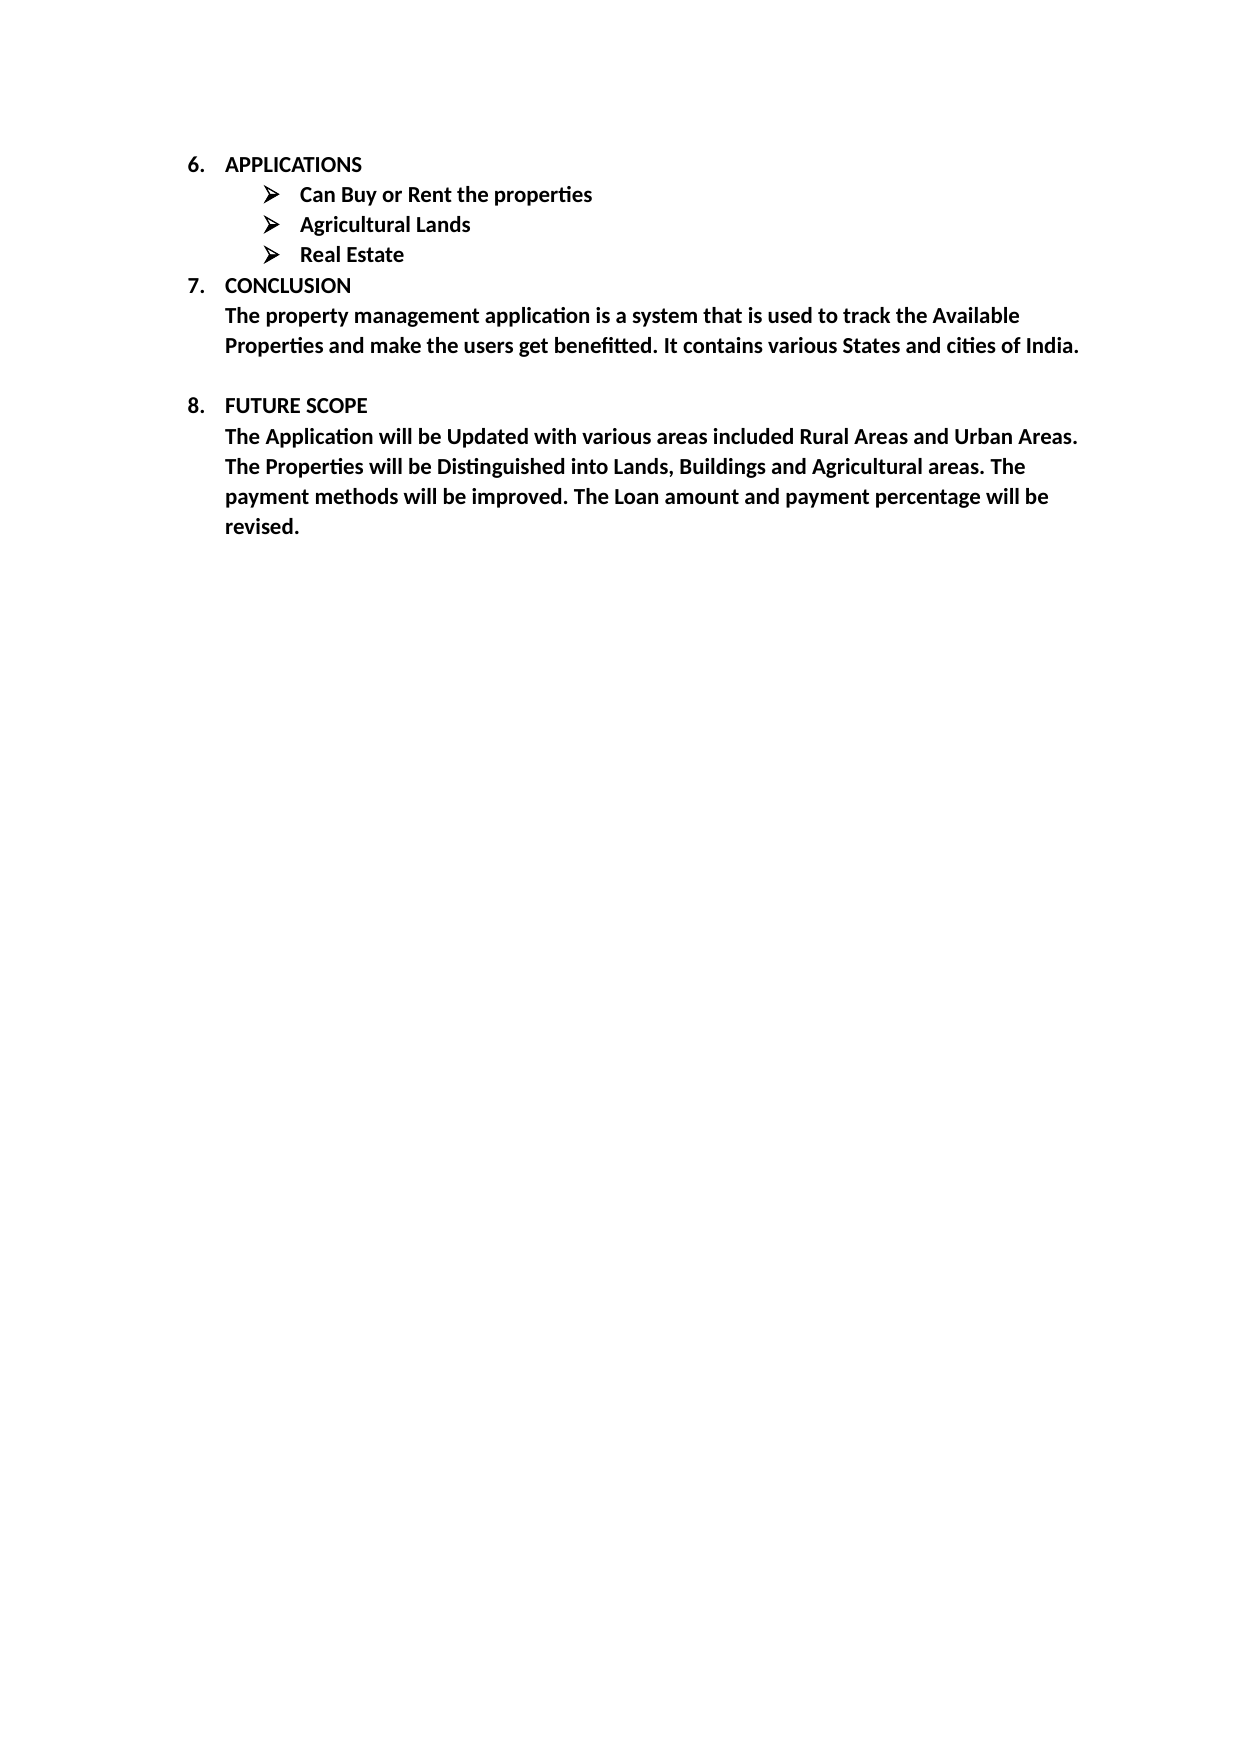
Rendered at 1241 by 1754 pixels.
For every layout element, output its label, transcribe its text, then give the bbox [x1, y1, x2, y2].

list Real Estate [262, 241, 1090, 269]
list The Application will be Updated with various areas included Rural Areas and Urban Areas. The Properties will be Distinguished into Lands, Buildings and Agricultural areas. The payment methods will be improved. The Loan amount and payment percentage will be revised. [225, 422, 1090, 541]
list Agricultural Lands [262, 210, 1090, 238]
list CONCLUSION [187, 271, 1090, 299]
list The property management application is a system that is used to track the Available Properties and make the users get benefitted. It contains various States and cities of India. [225, 301, 1090, 359]
list FUTURE SCOPE [187, 392, 1090, 420]
list APPLICATIONS [187, 150, 1090, 178]
list Can Buy or Rent the properties [262, 180, 1090, 208]
